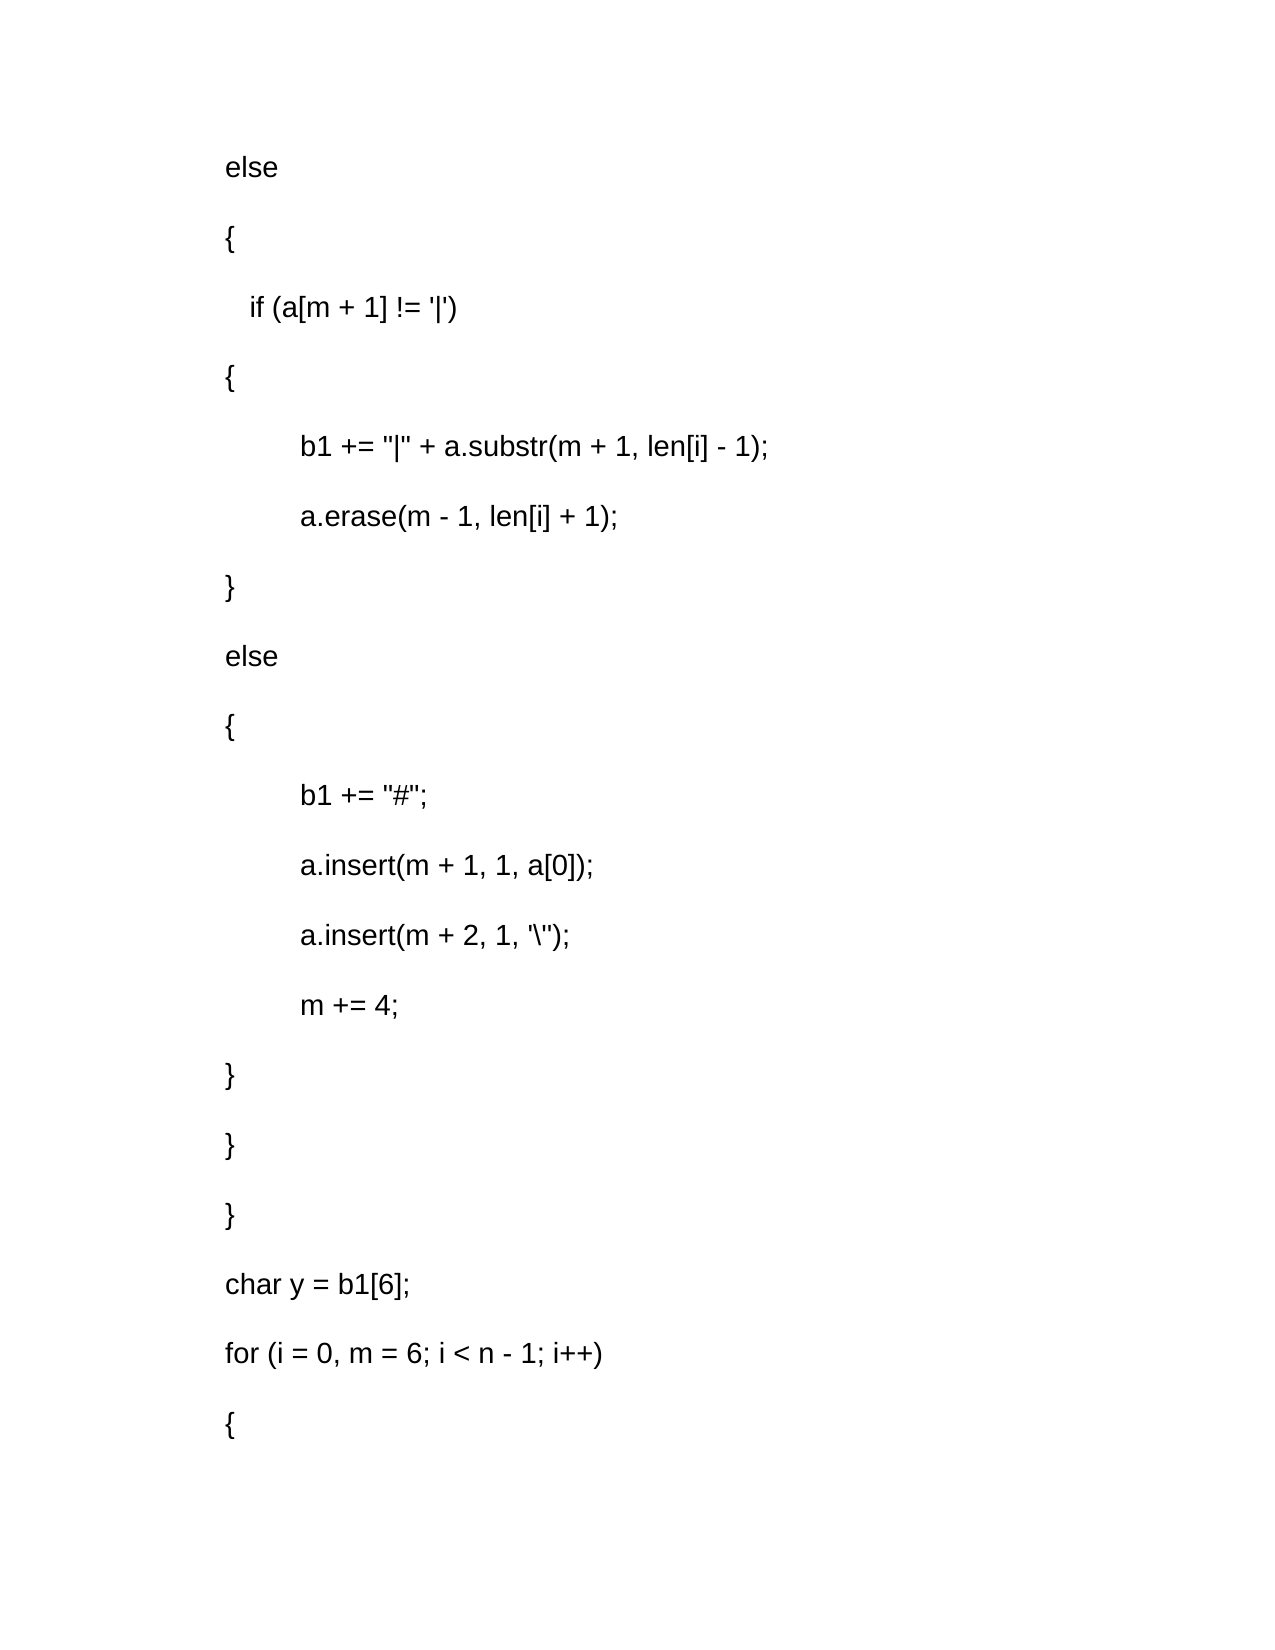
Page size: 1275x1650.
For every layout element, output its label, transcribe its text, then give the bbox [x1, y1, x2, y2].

text } [150, 1127, 1125, 1161]
text { [150, 708, 1125, 742]
text else [150, 150, 1125, 183]
text } [150, 1057, 1125, 1091]
text for (i = 0, m = 6; i < n - 1; i++) [150, 1336, 1125, 1370]
text m += 4; [150, 987, 1125, 1021]
text else [150, 638, 1125, 672]
text char y = b1[6]; [150, 1267, 1125, 1300]
text } [150, 569, 1125, 602]
text { [150, 359, 1125, 393]
text a.erase(m - 1, len[i] + 1); [150, 499, 1125, 532]
text b1 += "#"; [150, 778, 1125, 812]
text } [150, 1197, 1125, 1230]
text if (a[m + 1] != '|') [150, 289, 1125, 323]
text a.insert(m + 2, 1, '\''); [150, 918, 1125, 951]
text { [150, 220, 1125, 253]
text b1 += "|" + a.substr(m + 1, len[i] - 1); [150, 429, 1125, 463]
text { [150, 1406, 1125, 1440]
text a.insert(m + 1, 1, a[0]); [150, 848, 1125, 881]
